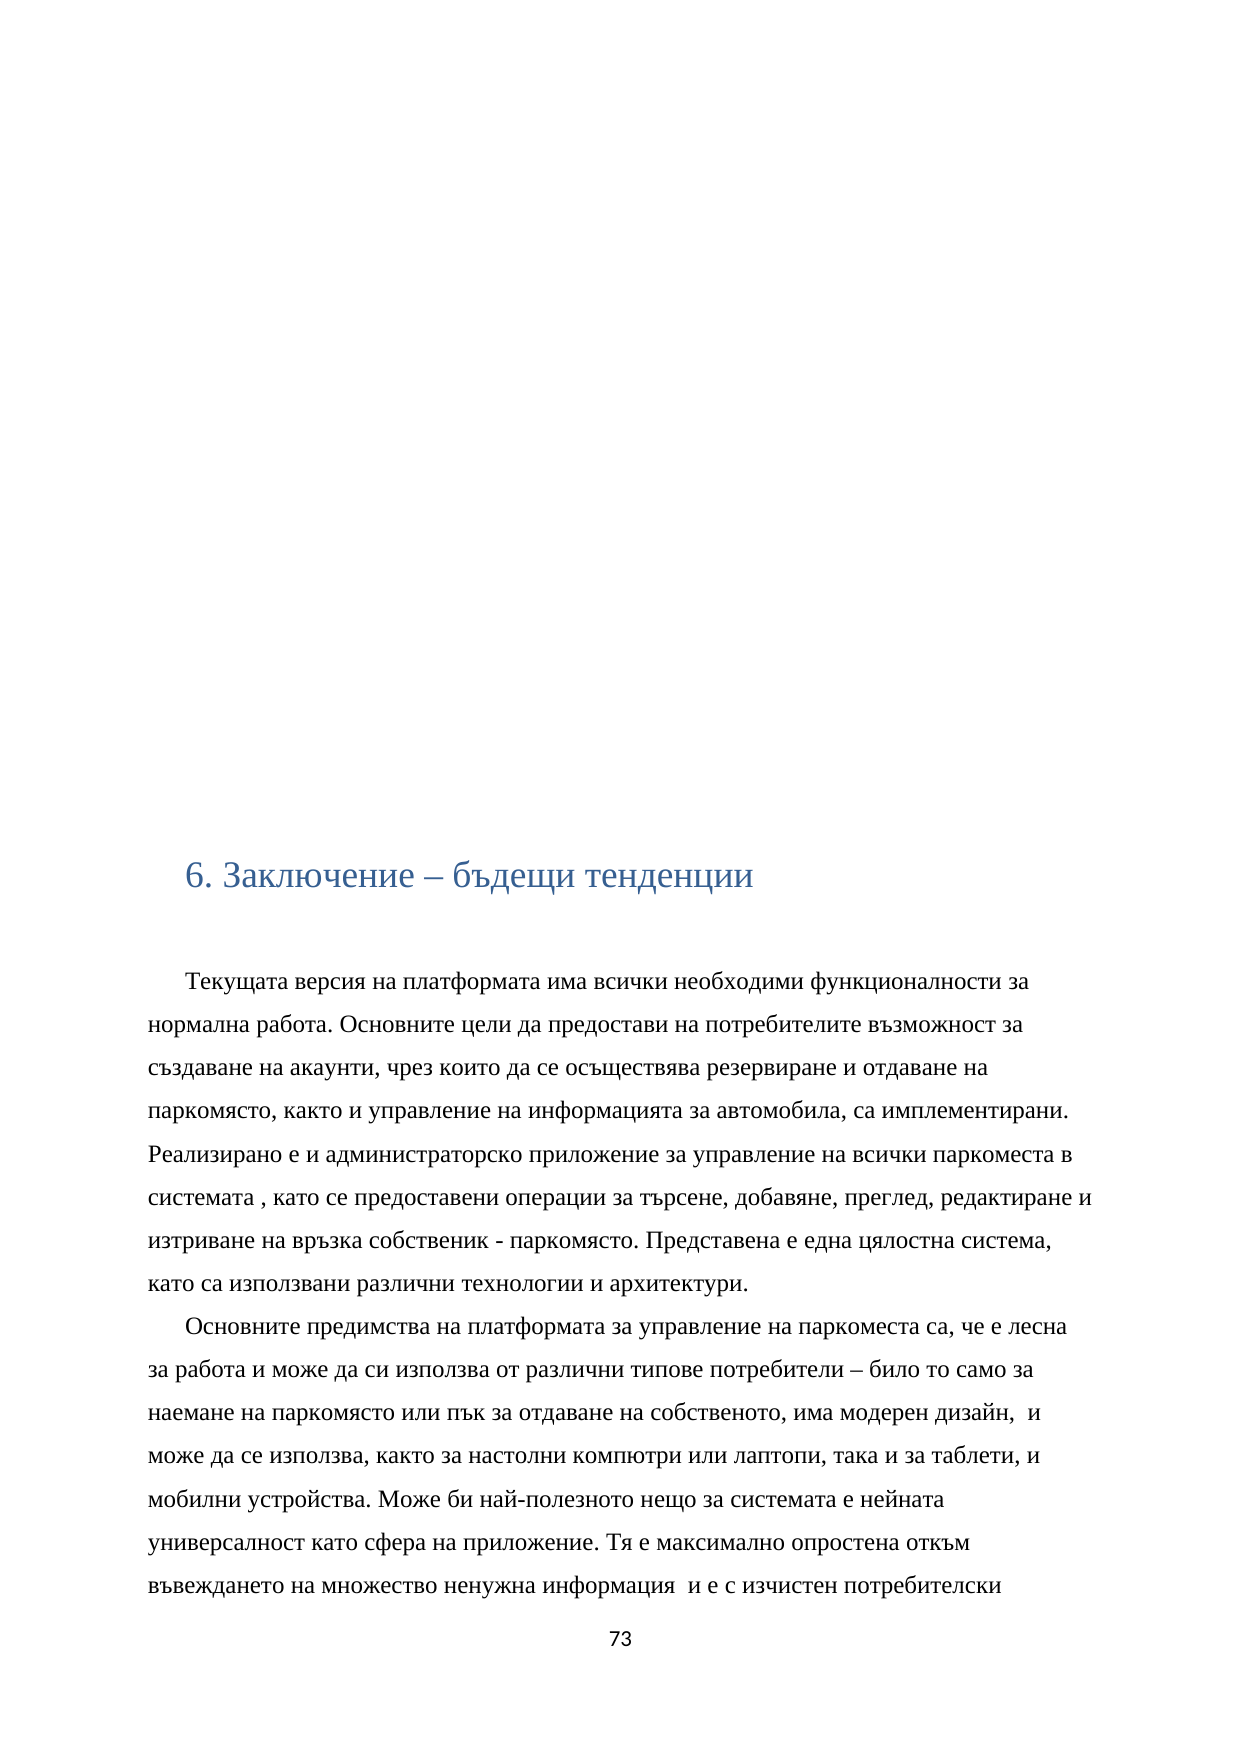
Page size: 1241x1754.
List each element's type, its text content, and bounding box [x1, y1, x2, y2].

text Текущата версия на платформата има всички необходими функционалности за нормална работа. Основните цели да предостави на потребителите възможност за създаване на акаунти, чрез които да се осъществява резервиране и отдаване на паркомясто, както и управление на информацията за автомобила, са имплементирани. Реализирано е и администраторско приложение за управление на всички паркоместа в системата , като се предоставени операции за търсене, добавяне, преглед, редактиране и изтриване на връзка собственик - паркомясто. Представена е една цялостна система, като са използвани различни технологии и архитектури. [148, 966, 1093, 1297]
subtitle Заключение – бъдещи тенденции [185, 853, 1093, 896]
